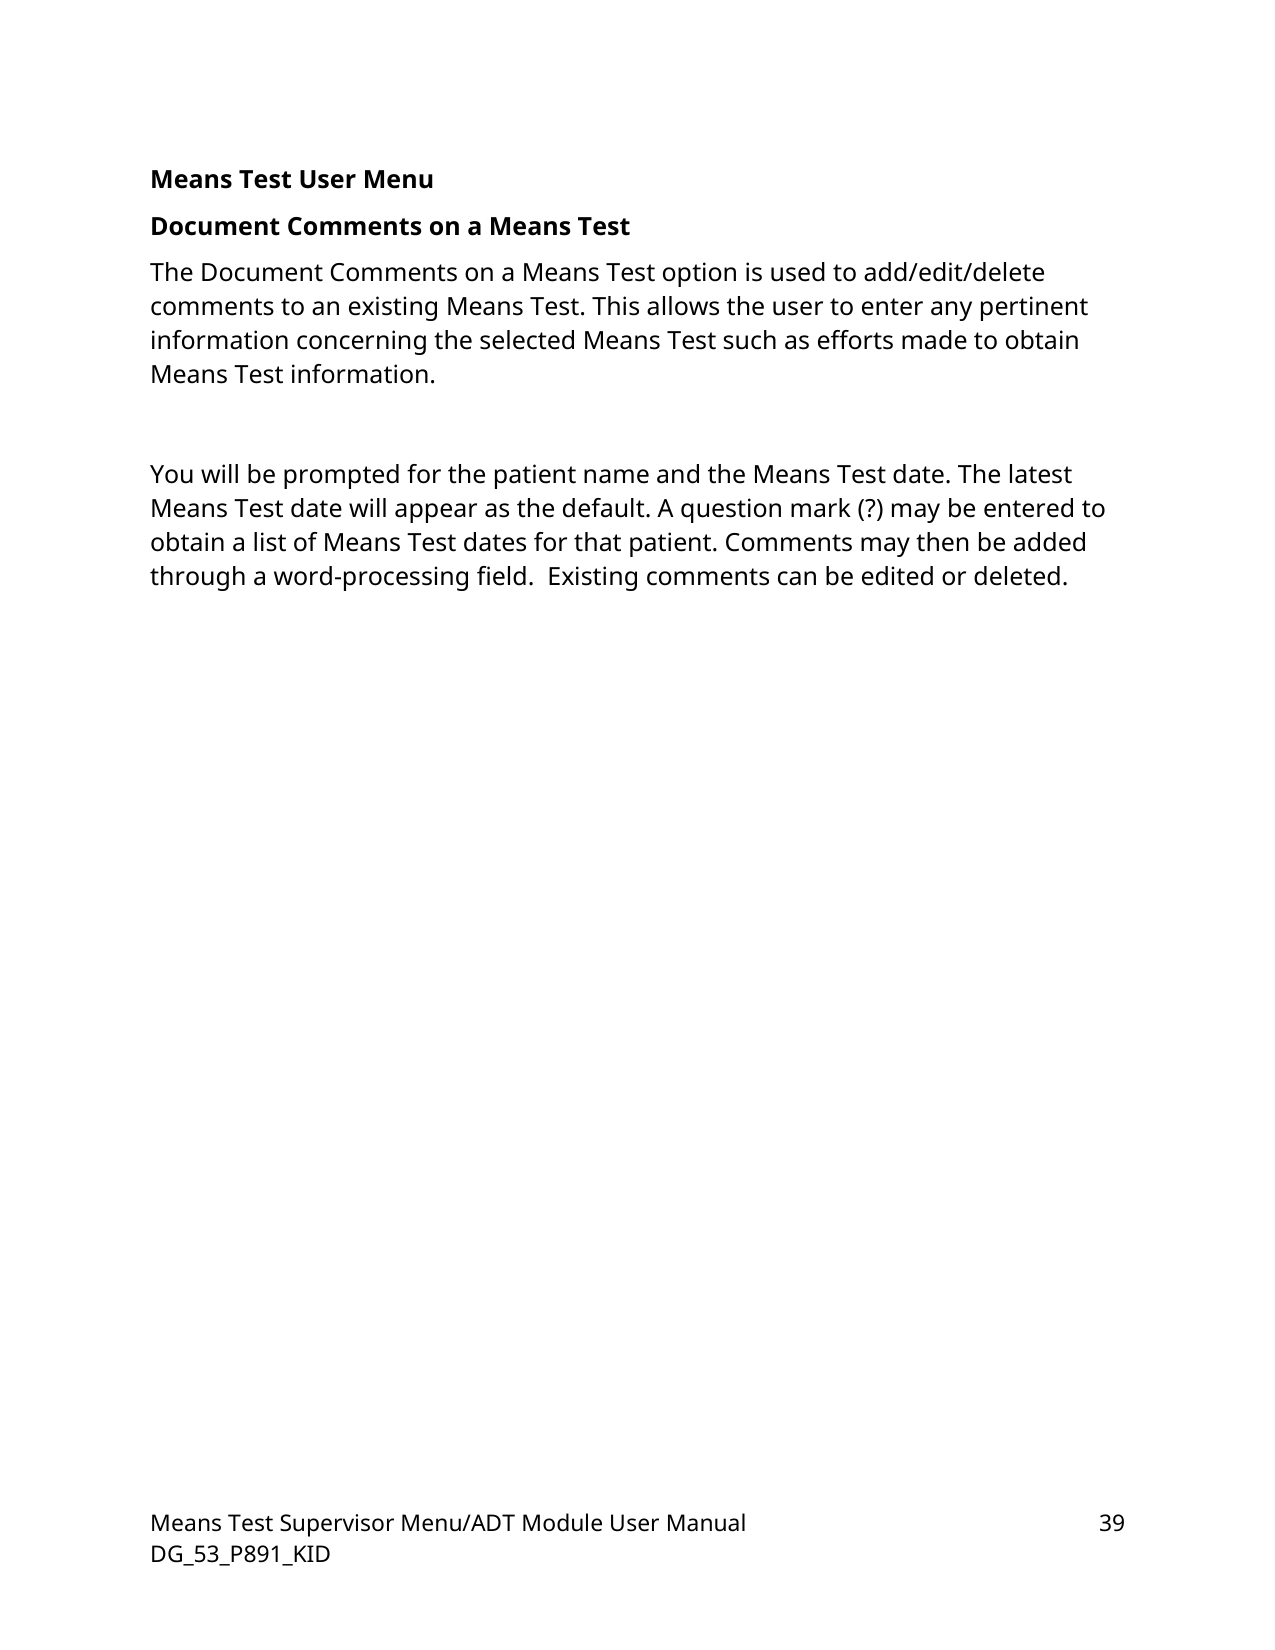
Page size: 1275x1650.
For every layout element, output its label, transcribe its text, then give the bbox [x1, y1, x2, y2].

text You will be prompted for the patient name and the Means Test date. The latest Means Test date will appear as the default. A question mark (?) may be entered to obtain a list of Means Test dates for that patient. Comments may then be added through a word-processing field. Existing comments can be edited or deleted. [150, 457, 1125, 593]
subtitle Means Test User Menu [150, 162, 1125, 196]
text Document Comments on a Means Test [150, 209, 1125, 243]
text The Document Comments on a Means Test option is used to add/edit/delete comments to an existing Means Test. This allows the user to enter any pertinent information concerning the selected Means Test such as efforts made to obtain Means Test information. [150, 255, 1125, 391]
